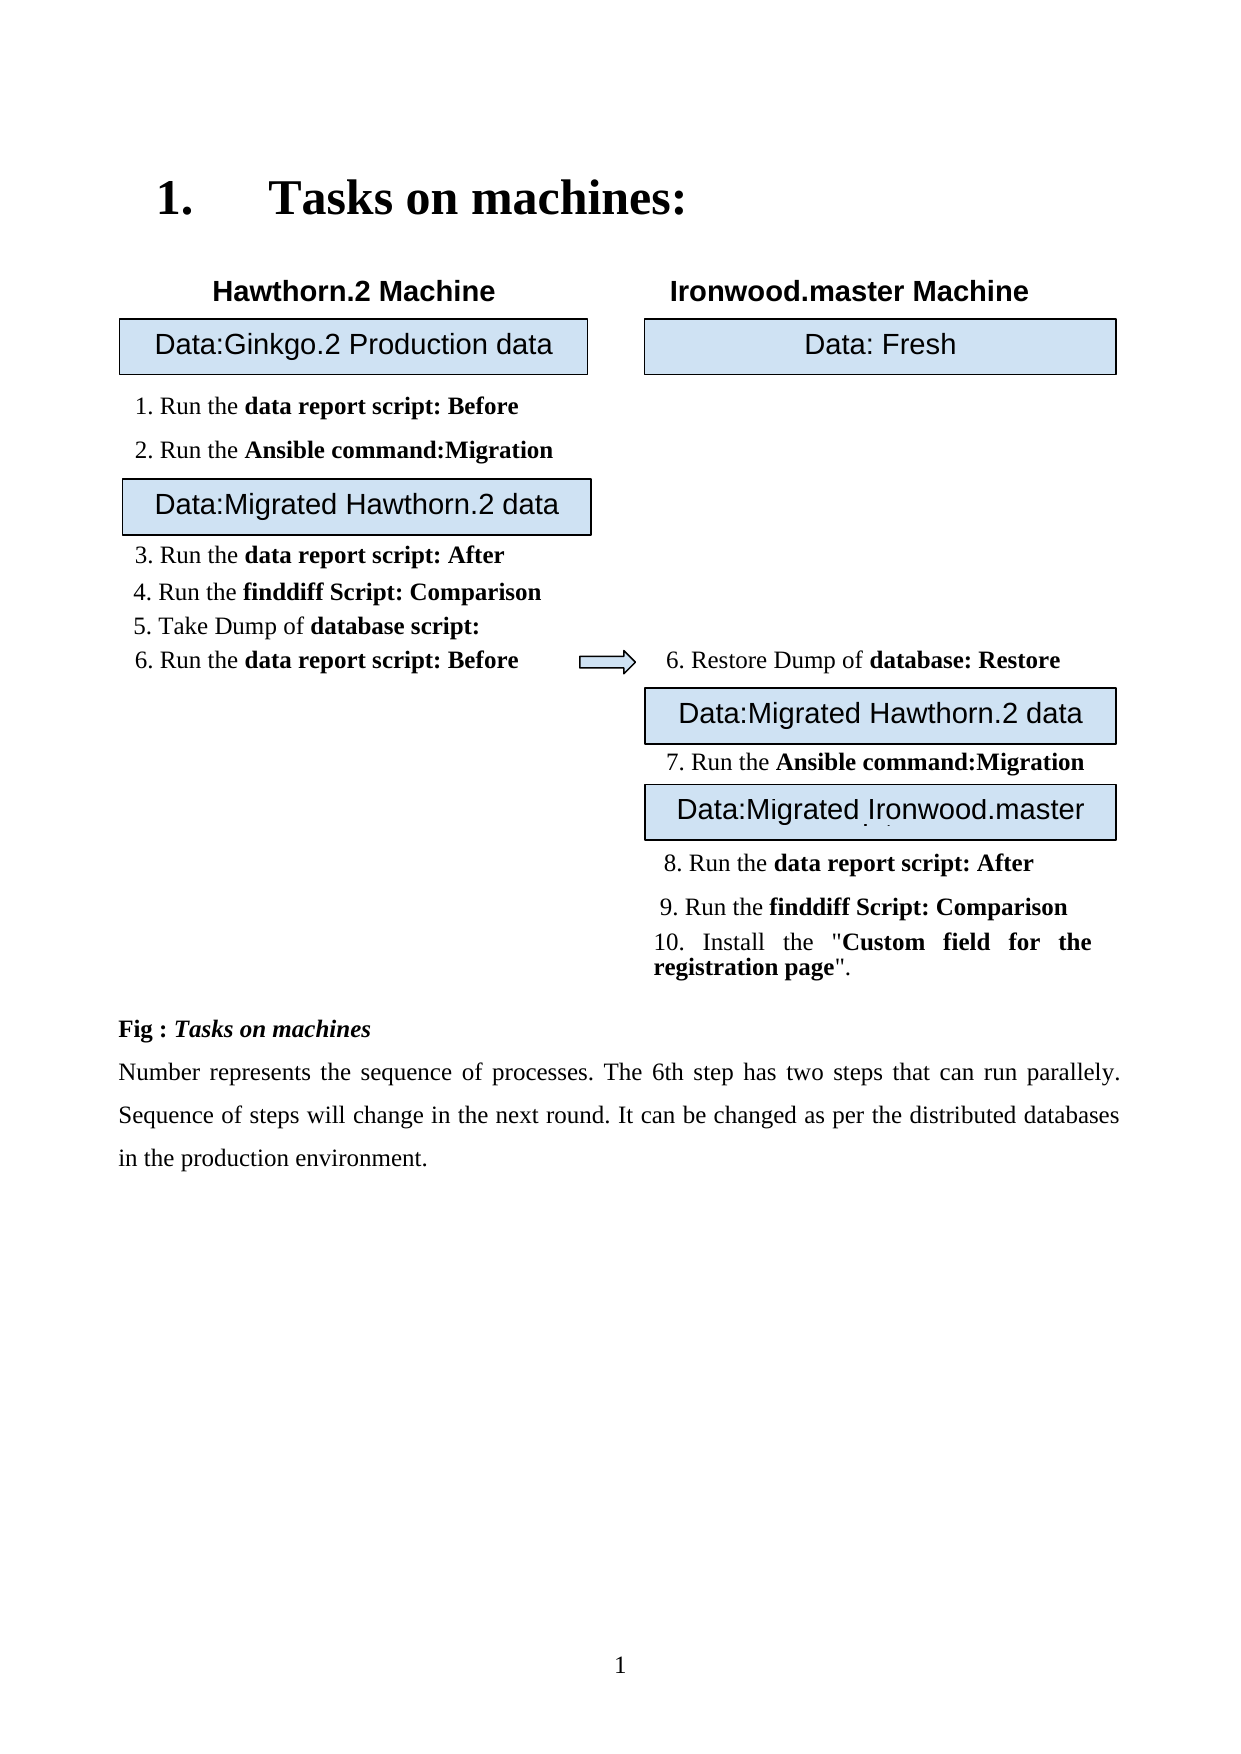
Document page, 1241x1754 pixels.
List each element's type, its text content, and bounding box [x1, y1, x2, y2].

subtitle Tasks on machines: [156, 168, 1122, 226]
text Fig : Tasks on machines [118, 267, 1122, 1042]
text Number represents the sequence of processes. The 6th step has two steps that can run parallely. Sequence of steps will change in the next round. It can be changed as per the distributed databases in the production environment. [118, 1057, 1122, 1172]
